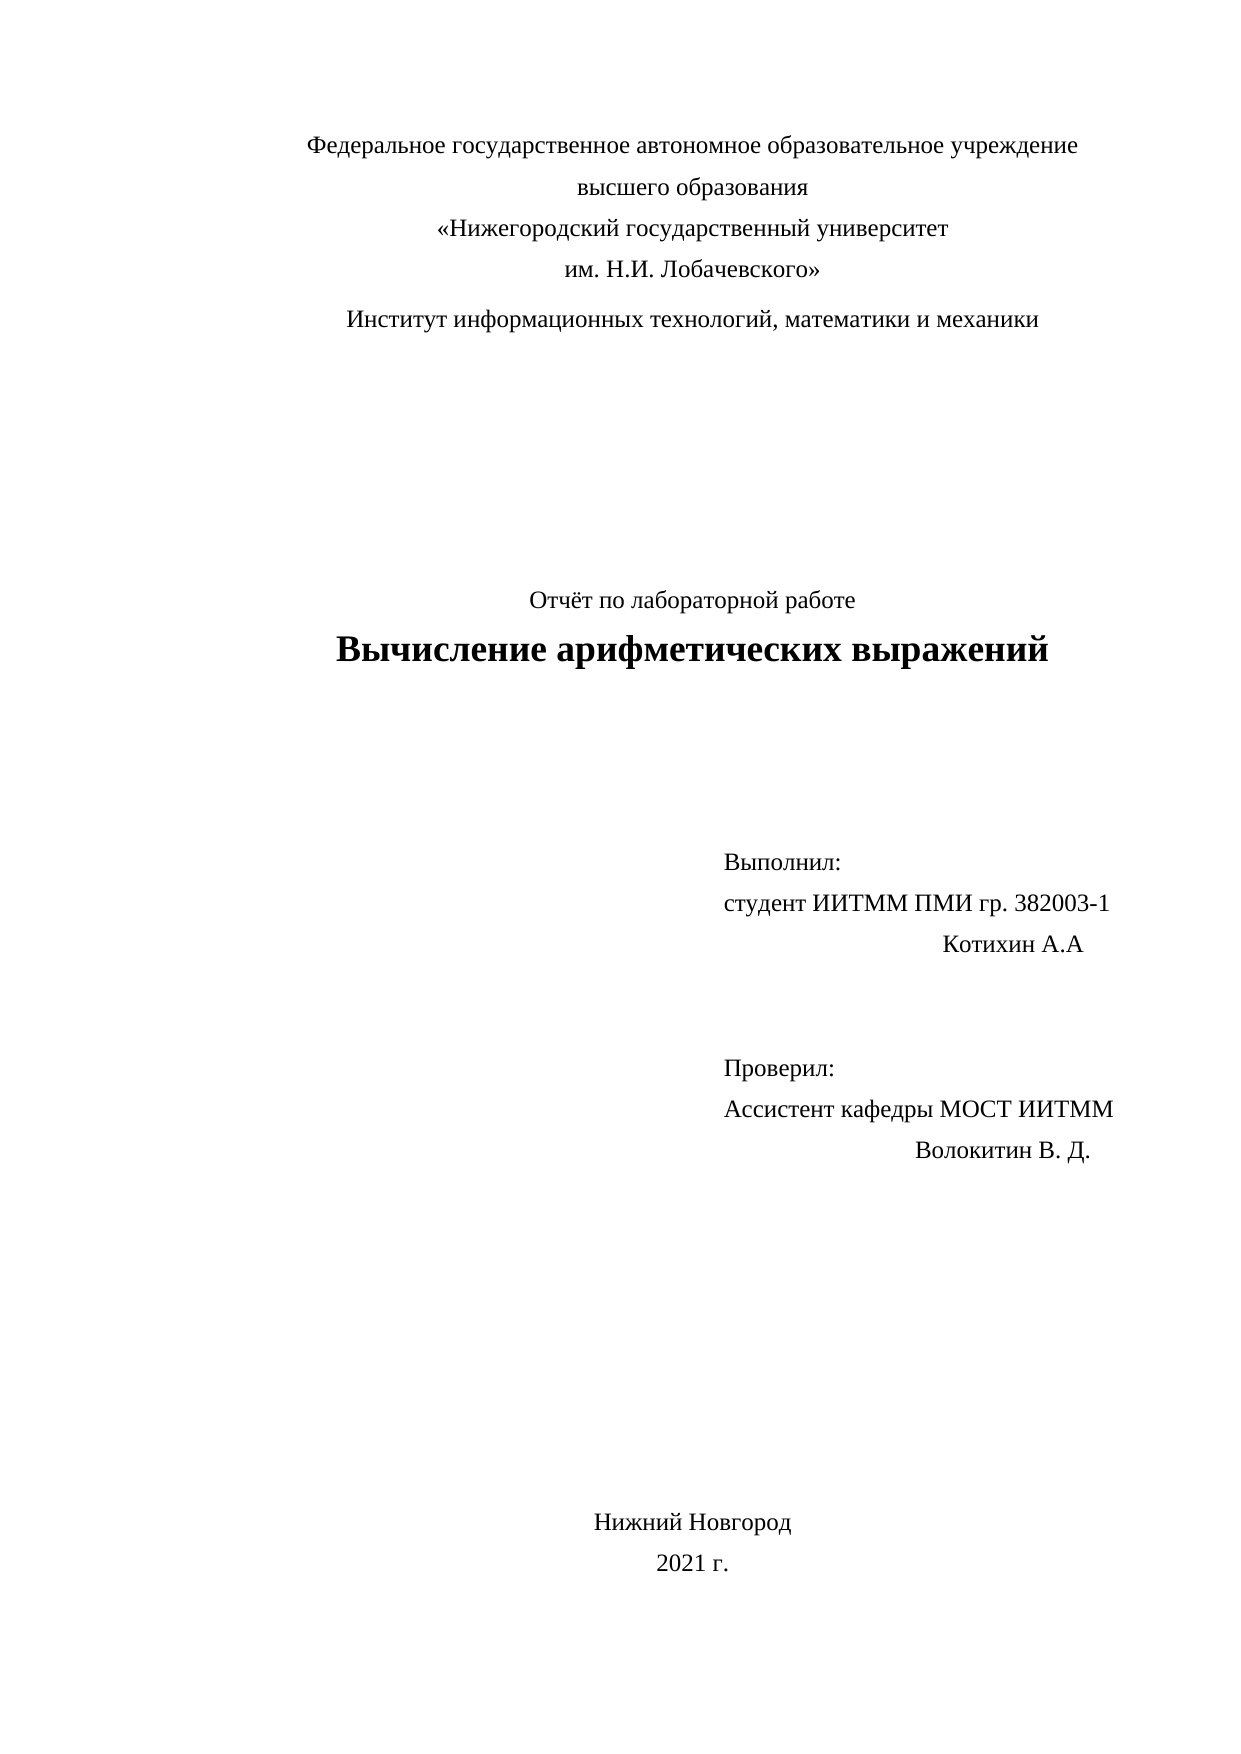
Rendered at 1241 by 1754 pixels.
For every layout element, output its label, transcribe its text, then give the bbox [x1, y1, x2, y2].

text Проверил: [177, 1053, 1152, 1082]
text Волокитин В. Д. [442, 1135, 1152, 1164]
text Котихин А.А [177, 929, 1152, 958]
text Вычисление арифметических выражений [177, 626, 1152, 669]
text 2021 г. [177, 1548, 1152, 1577]
text Ассистент кафедры МОСТ ИИТММ [177, 1094, 1152, 1123]
text Отчёт по лабораторной работе [177, 585, 1152, 613]
text Федеральное государственное автономное образовательное учреждение [177, 131, 1152, 159]
text «Нижегородский государственный университет [177, 213, 1152, 242]
text им. Н.И. Лобачевского» [177, 254, 1152, 283]
text студент ИИТММ ПМИ гр. 382003-1 [177, 888, 1152, 917]
text Институт информационных технологий, математики и механики [177, 304, 1152, 333]
text высшего образования [177, 172, 1152, 201]
text Нижний Новгород [177, 1507, 1152, 1535]
text Выполнил: [177, 847, 1152, 875]
